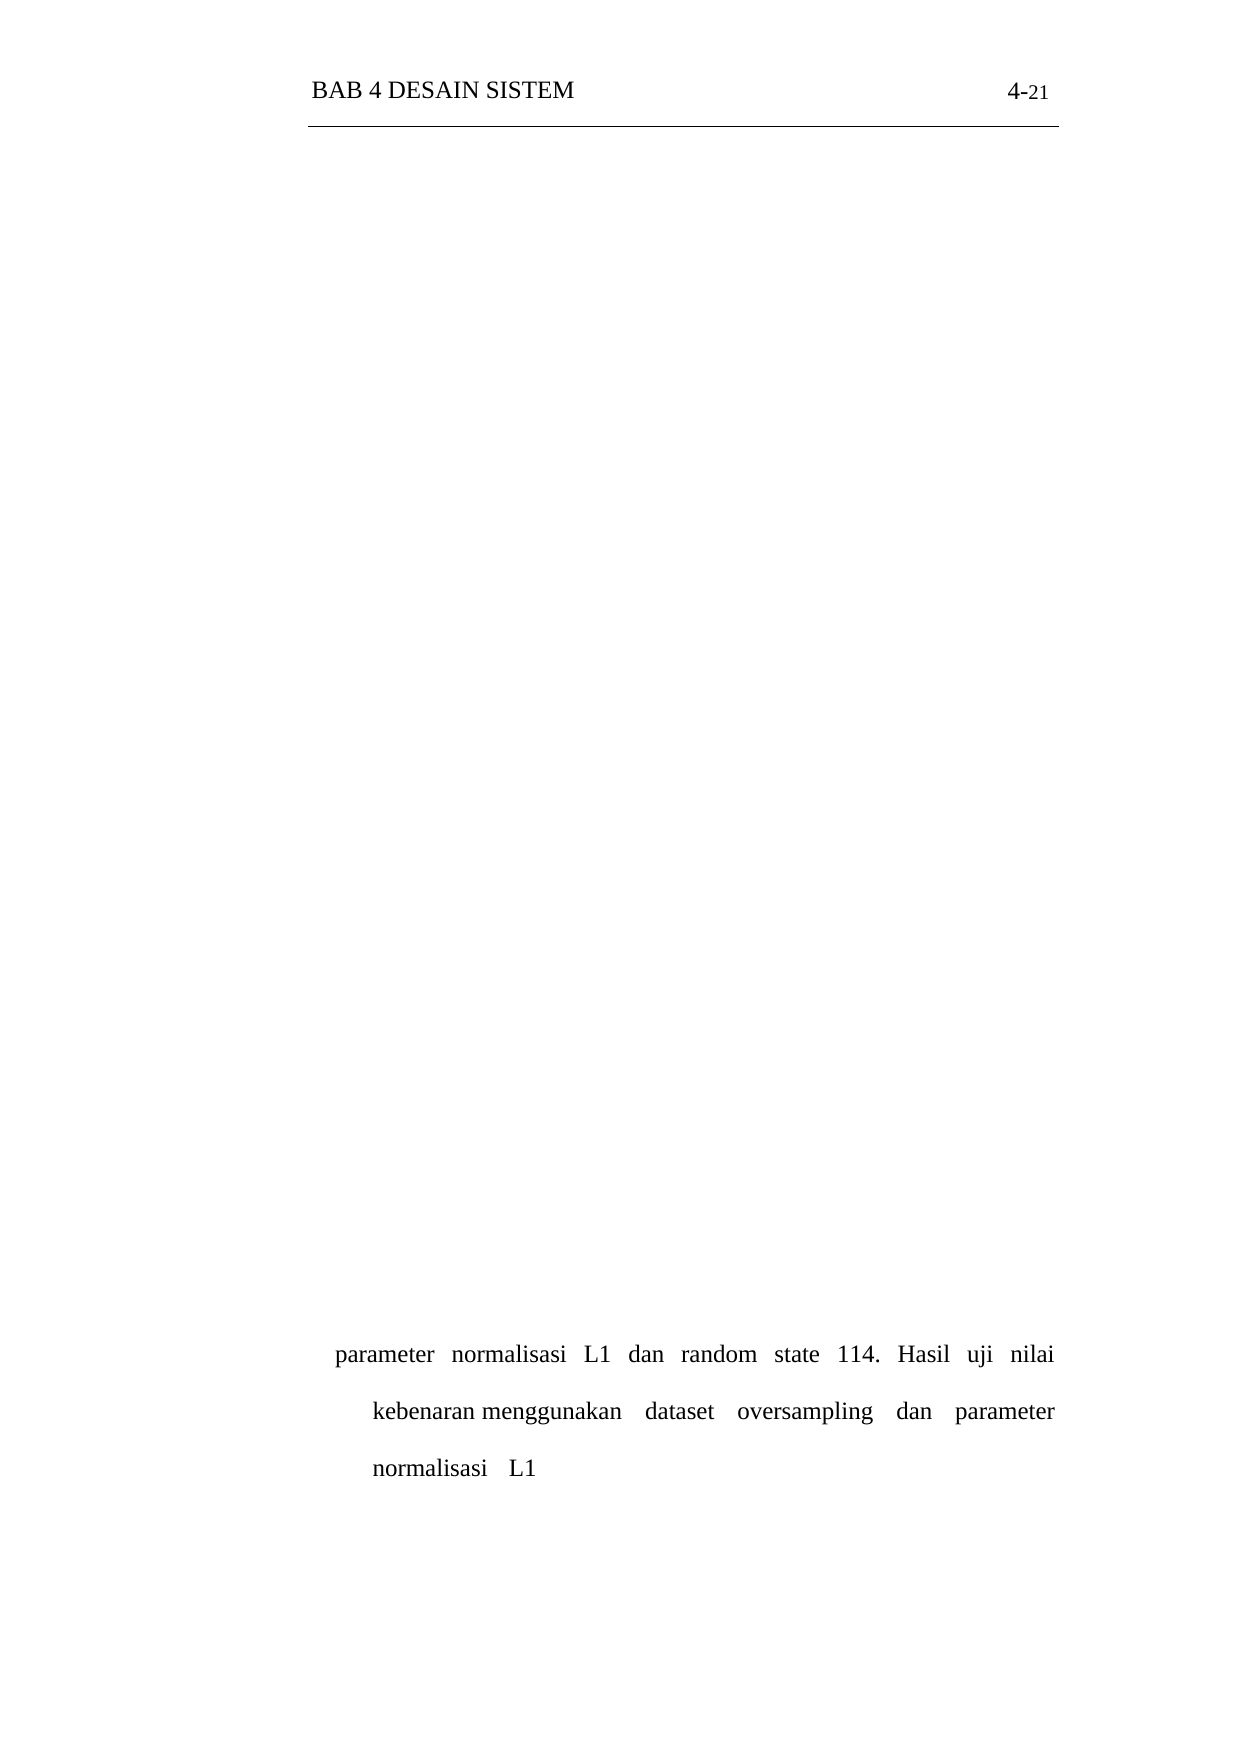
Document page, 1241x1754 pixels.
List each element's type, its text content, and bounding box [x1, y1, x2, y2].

text parameter normalisasi L1 dan random state 114. Hasil uji nilai kebenaran menggunakan dataset oversampling dan parameter normalisasi L1 [335, 1339, 1055, 1481]
